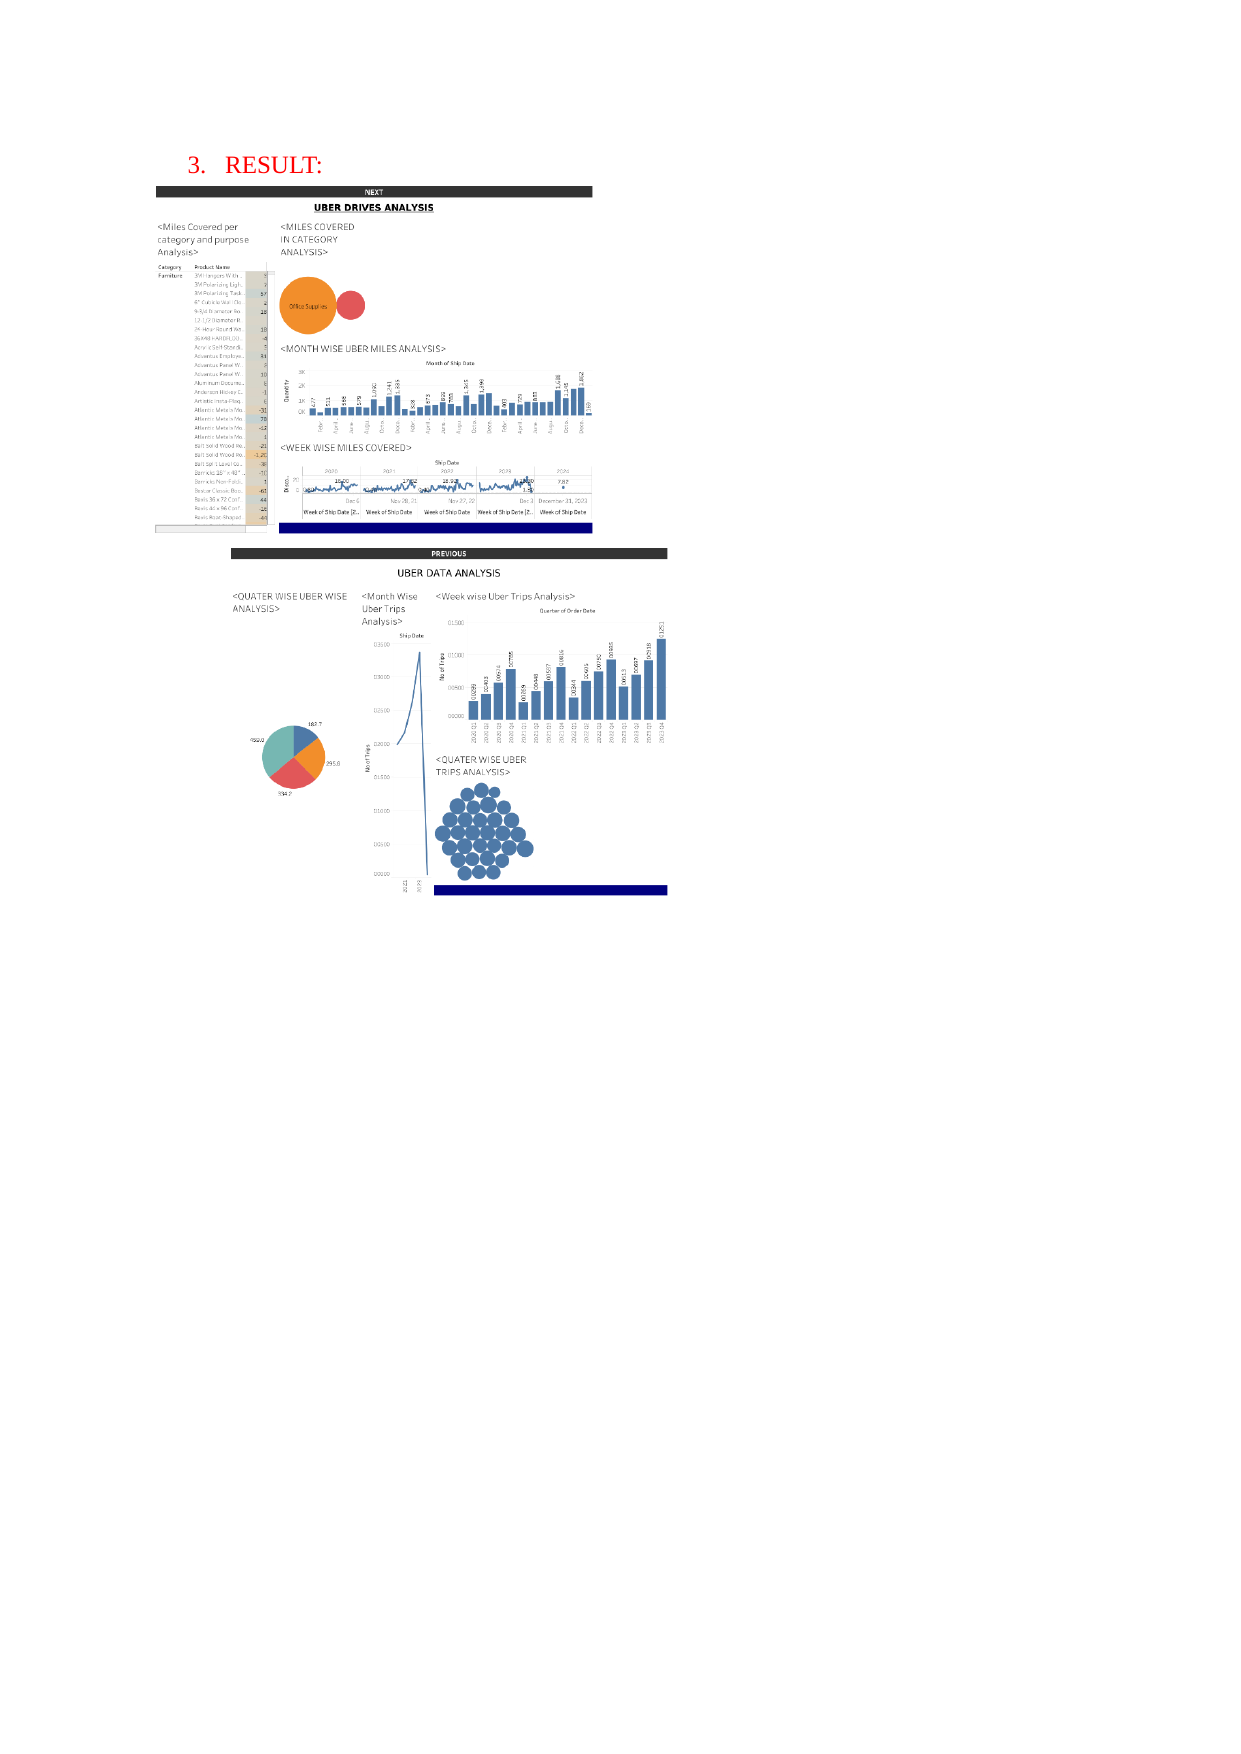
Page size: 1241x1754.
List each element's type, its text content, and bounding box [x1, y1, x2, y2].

list RESULT: [187, 150, 1090, 179]
picture [150, 181, 597, 538]
picture [225, 542, 672, 900]
